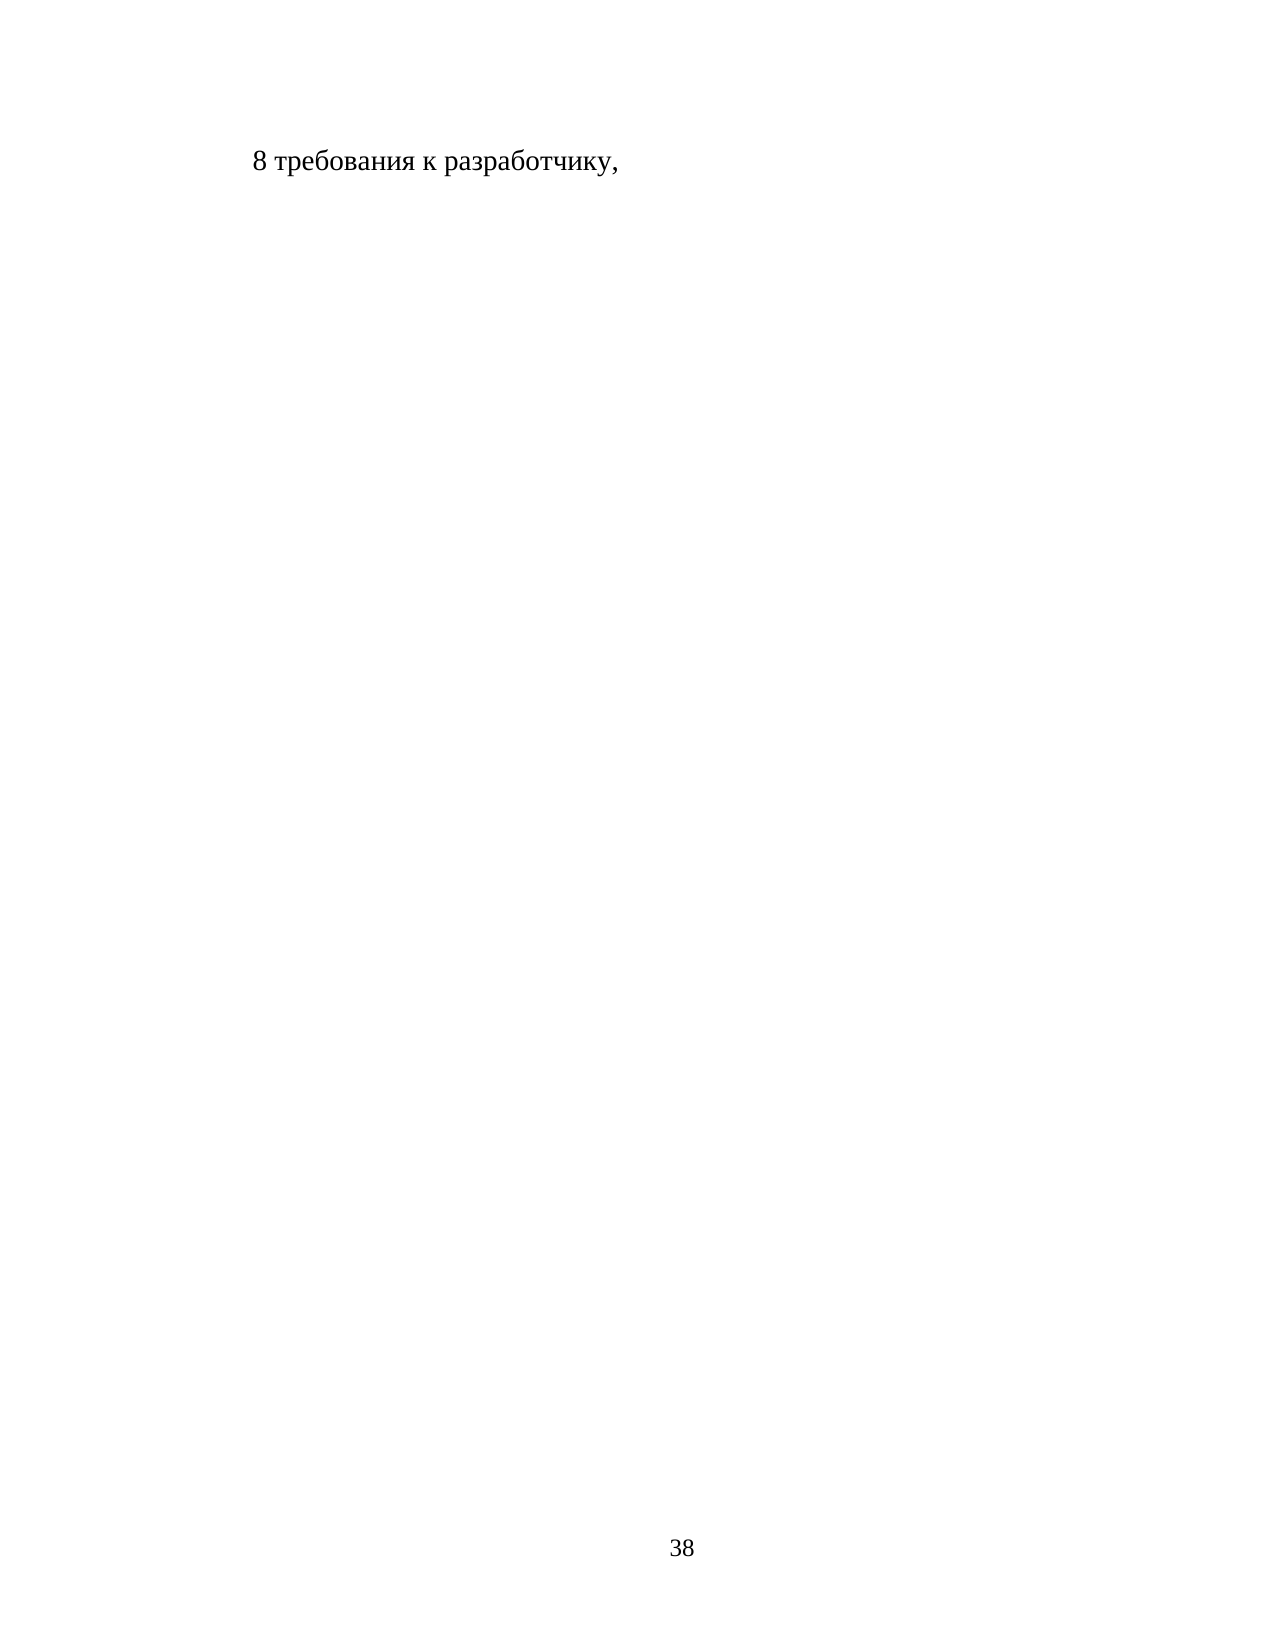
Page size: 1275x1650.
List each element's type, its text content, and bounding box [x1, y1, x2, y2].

subtitle требования к разработчику, [177, 143, 1186, 177]
